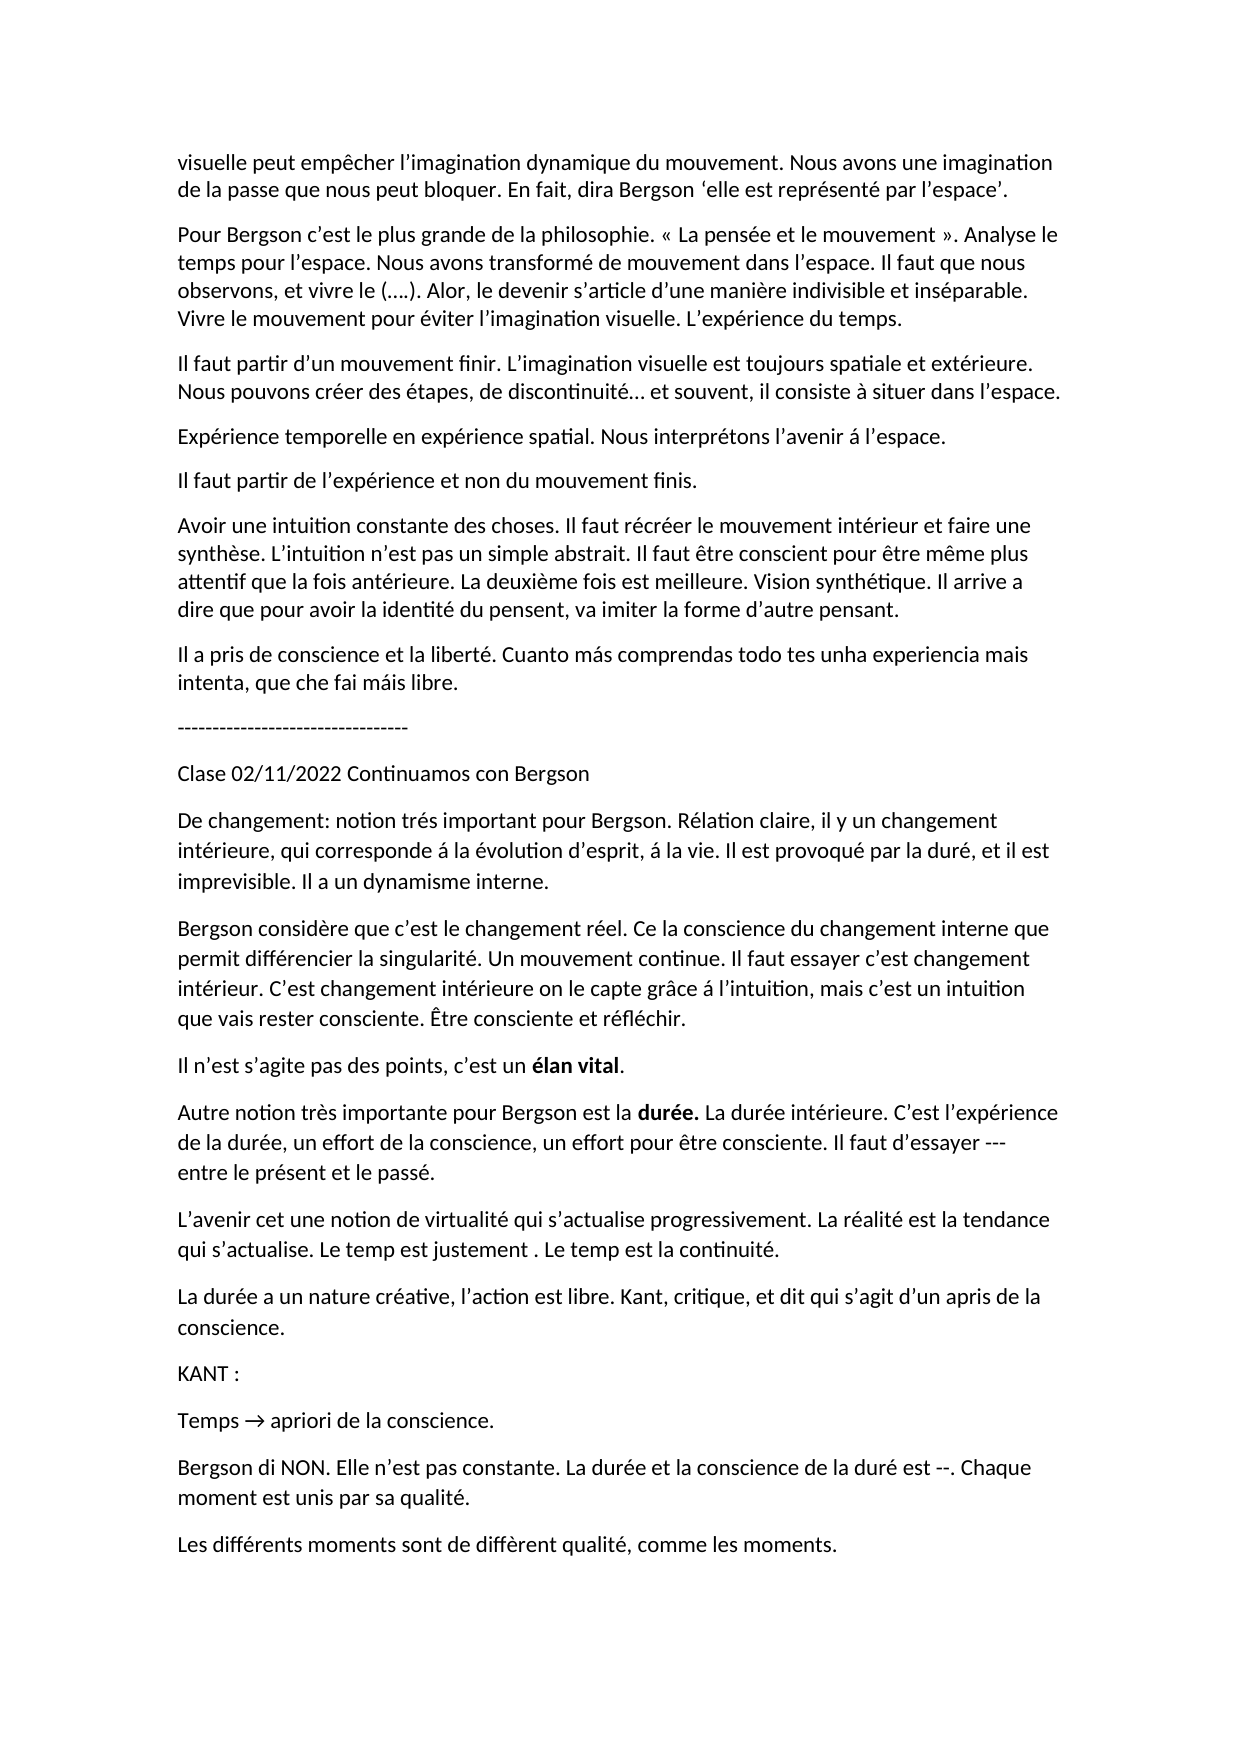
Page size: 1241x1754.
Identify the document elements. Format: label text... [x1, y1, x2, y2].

text Bergson di NON. Elle n’est pas constante. La durée et la conscience de la duré est --. Chaque moment est unis par sa qualité. [177, 1453, 1063, 1511]
text Temps → apriori de la conscience. [177, 1406, 1063, 1434]
text Il n’est s’agite pas des points, c’est un élan vital. [177, 1051, 1063, 1079]
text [177, 148, 1063, 204]
text Clase 02/11/2022 Continuamos con Bergson [177, 759, 1063, 787]
text L’avenir cet une notion de virtualité qui s’actualise progressivement. La réalité est la tendance qui s’actualise. Le temp est justement . Le temp est la continuité. [177, 1205, 1063, 1263]
text Avoir une intuition constante des choses. Il faut récréer le mouvement intérieur et faire une synthèse. L’intuition n’est pas un simple abstrait. Il faut être conscient pour être même plus attentif que la fois antérieure. La deuxième fois est meilleure. Vision synthétique. Il arrive a dire que pour avoir la identité du pensent, va imiter la forme d’autre pensant. [177, 511, 1063, 623]
text KANT : [177, 1359, 1063, 1387]
text Les différents moments sont de diffèrent qualité, comme les moments. [177, 1530, 1063, 1558]
text Bergson considère que c’est le changement réel. Ce la conscience du changement interne que permit différencier la singularité. Un mouvement continue. Il faut essayer c’est changement intérieur. C’est changement intérieure on le capte grâce á l’intuition, mais c’est un intuition que vais rester consciente. Être consciente et réfléchir. [177, 914, 1063, 1032]
text La durée a un nature créative, l’action est libre. Kant, critique, et dit qui s’agit d’un apris de la conscience. [177, 1282, 1063, 1341]
text Il a pris de conscience et la liberté. Cuanto más comprendas todo tes unha experiencia mais intenta, que che fai máis libre. [177, 640, 1063, 696]
text Il faut partir de l’expérience et non du mouvement finis. [177, 466, 1063, 494]
text Autre notion très importante pour Bergson est la durée. La durée intérieure. C’est l’expérience de la durée, un effort de la conscience, un effort pour être consciente. Il faut d’essayer --- entre le présent et le passé. [177, 1098, 1063, 1186]
text Expérience temporelle en expérience spatial. Nous interprétons l’avenir á l’espace. [177, 422, 1063, 450]
text Pour Bergson c’est le plus grande de la philosophie. « La pensée et le mouvement ». Analyse le temps pour l’espace. Nous avons transformé de mouvement dans l’espace. Il faut que nous observons, et vivre le (….). Alor, le devenir s’article d’une manière indivisible et inséparable. Vivre le mouvement pour éviter l’imagination visuelle. L’expérience du temps. [177, 220, 1063, 332]
text Il faut partir d’un mouvement finir. L’imagination visuelle est toujours spatiale et extérieure. Nous pouvons créer des étapes, de discontinuité… et souvent, il consiste à situer dans l’espace. [177, 349, 1063, 405]
text De changement: notion trés important pour Bergson. Rélation claire, il y un changement intérieure, qui corresponde á la évolution d’esprit, á la vie. Il est provoqué par la duré, et il est imprevisible. Il a un dynamisme interne. [177, 806, 1063, 895]
text --------------------------------- [177, 713, 1063, 741]
